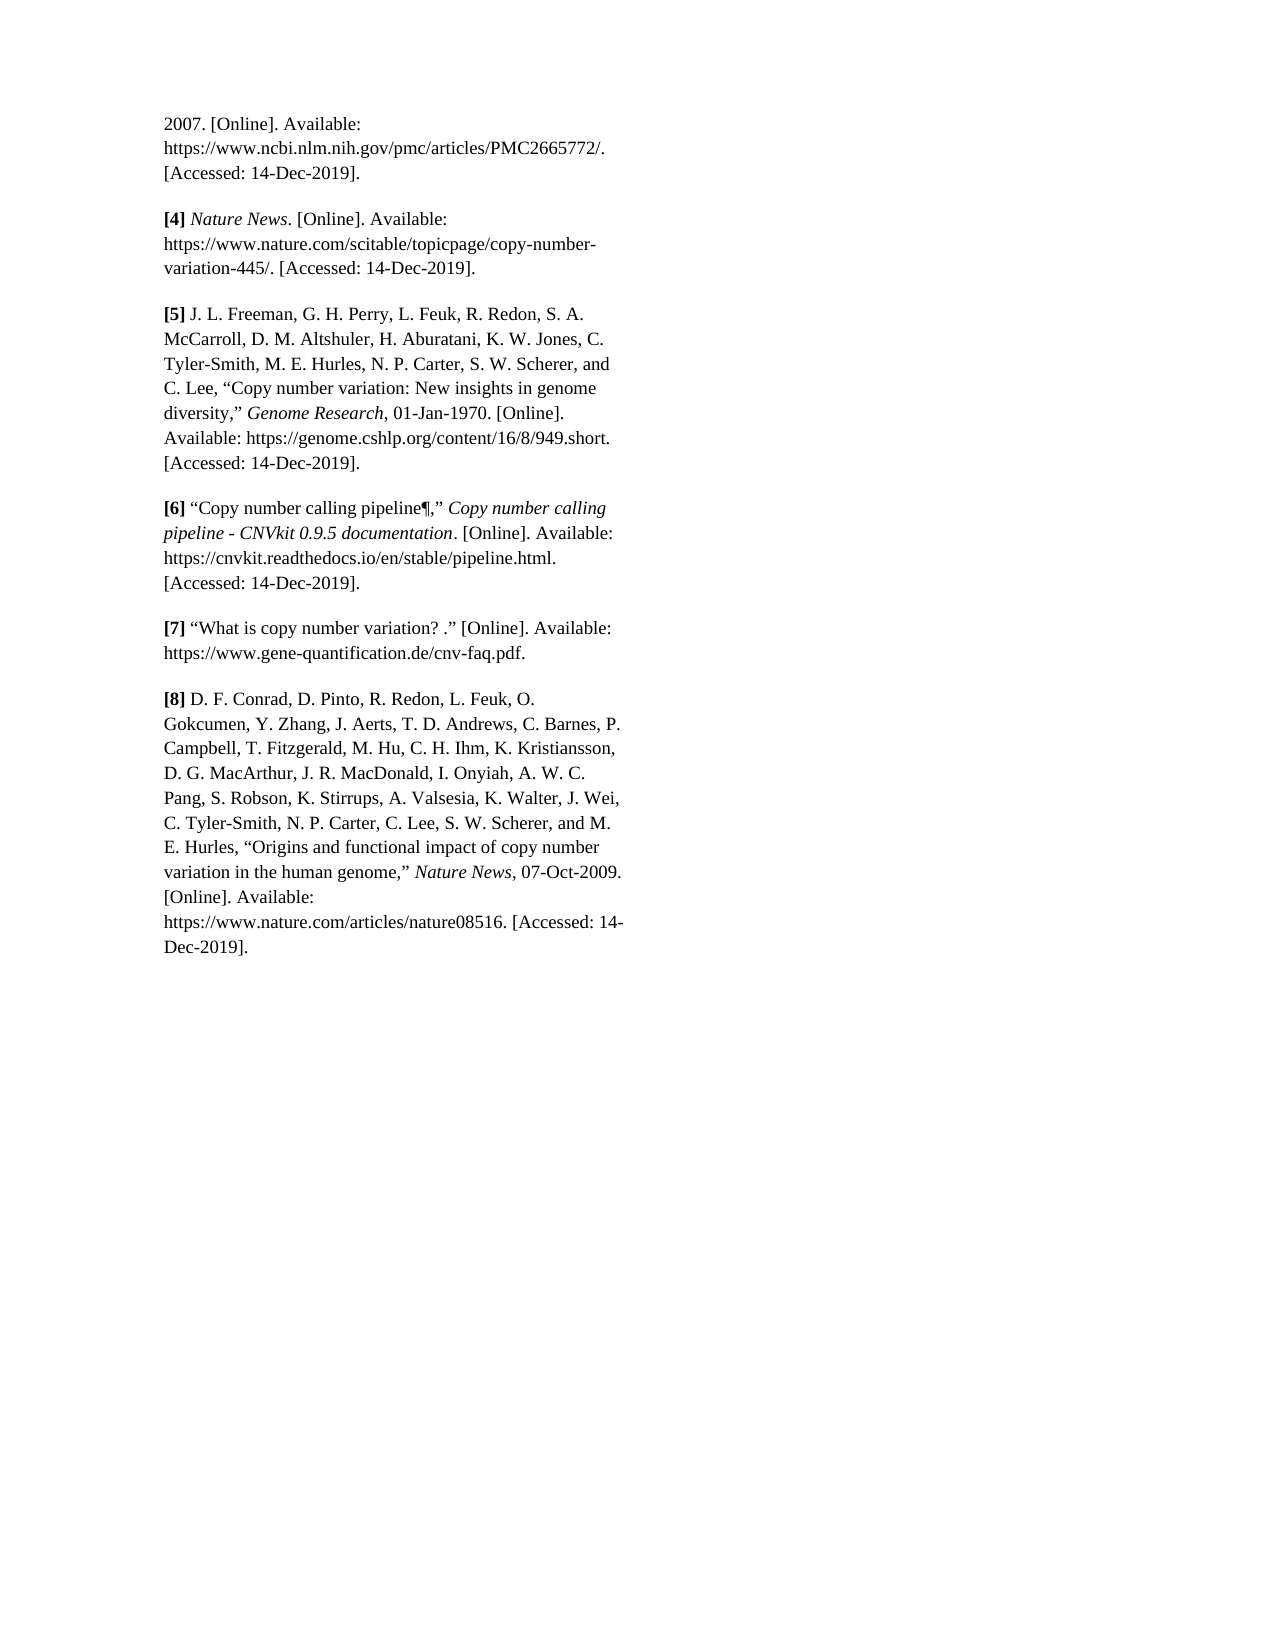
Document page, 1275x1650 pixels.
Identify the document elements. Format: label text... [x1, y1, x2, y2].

text [5] J. L. Freeman, G. H. Perry, L. Feuk, R. Redon, S. A. McCarroll, D. M. Altshuler, H. Aburatani, K. W. Jones, C. Tyler-Smith, M. E. Hurles, N. P. Carter, S. W. Scherer, and C. Lee, “Copy number variation: New insights in genome diversity,” Genome Research, 01-Jan-1970. [Online]. Available: https://genome.cshlp.org/content/16/8/949.short. [Accessed: 14-Dec-2019]. [163, 303, 626, 473]
text [6] “Copy number calling pipeline¶,” Copy number calling pipeline - CNVkit 0.9.5 documentation. [Online]. Available: https://cnvkit.readthedocs.io/en/stable/pipeline.html. [Accessed: 14-Dec-2019]. [163, 497, 626, 593]
text [4] Nature News. [Online]. Available: https://www.nature.com/scitable/topicpage/copy-number-variation-445/. [Accessed: 14-Dec-2019]. [163, 208, 626, 279]
text [7] “What is copy number variation? .” [Online]. Available: https://www.gene-quantification.de/cnv-faq.pdf. [163, 617, 626, 664]
text [8] D. F. Conrad, D. Pinto, R. Redon, L. Feuk, O. Gokcumen, Y. Zhang, J. Aerts, T. D. Andrews, C. Barnes, P. Campbell, T. Fitzgerald, M. Hu, C. H. Ihm, K. Kristiansson, D. G. MacArthur, J. R. MacDonald, I. Onyiah, A. W. C. Pang, S. Robson, K. Stirrups, A. Valsesia, K. Walter, J. Wei, C. Tyler-Smith, N. P. Carter, C. Lee, S. W. Scherer, and M. E. Hurles, “Origins and functional impact of copy number variation in the human genome,” Nature News, 07-Oct-2009. [Online]. Available: https://www.nature.com/articles/nature08516. [Accessed: 14-Dec-2019]. [163, 688, 626, 957]
